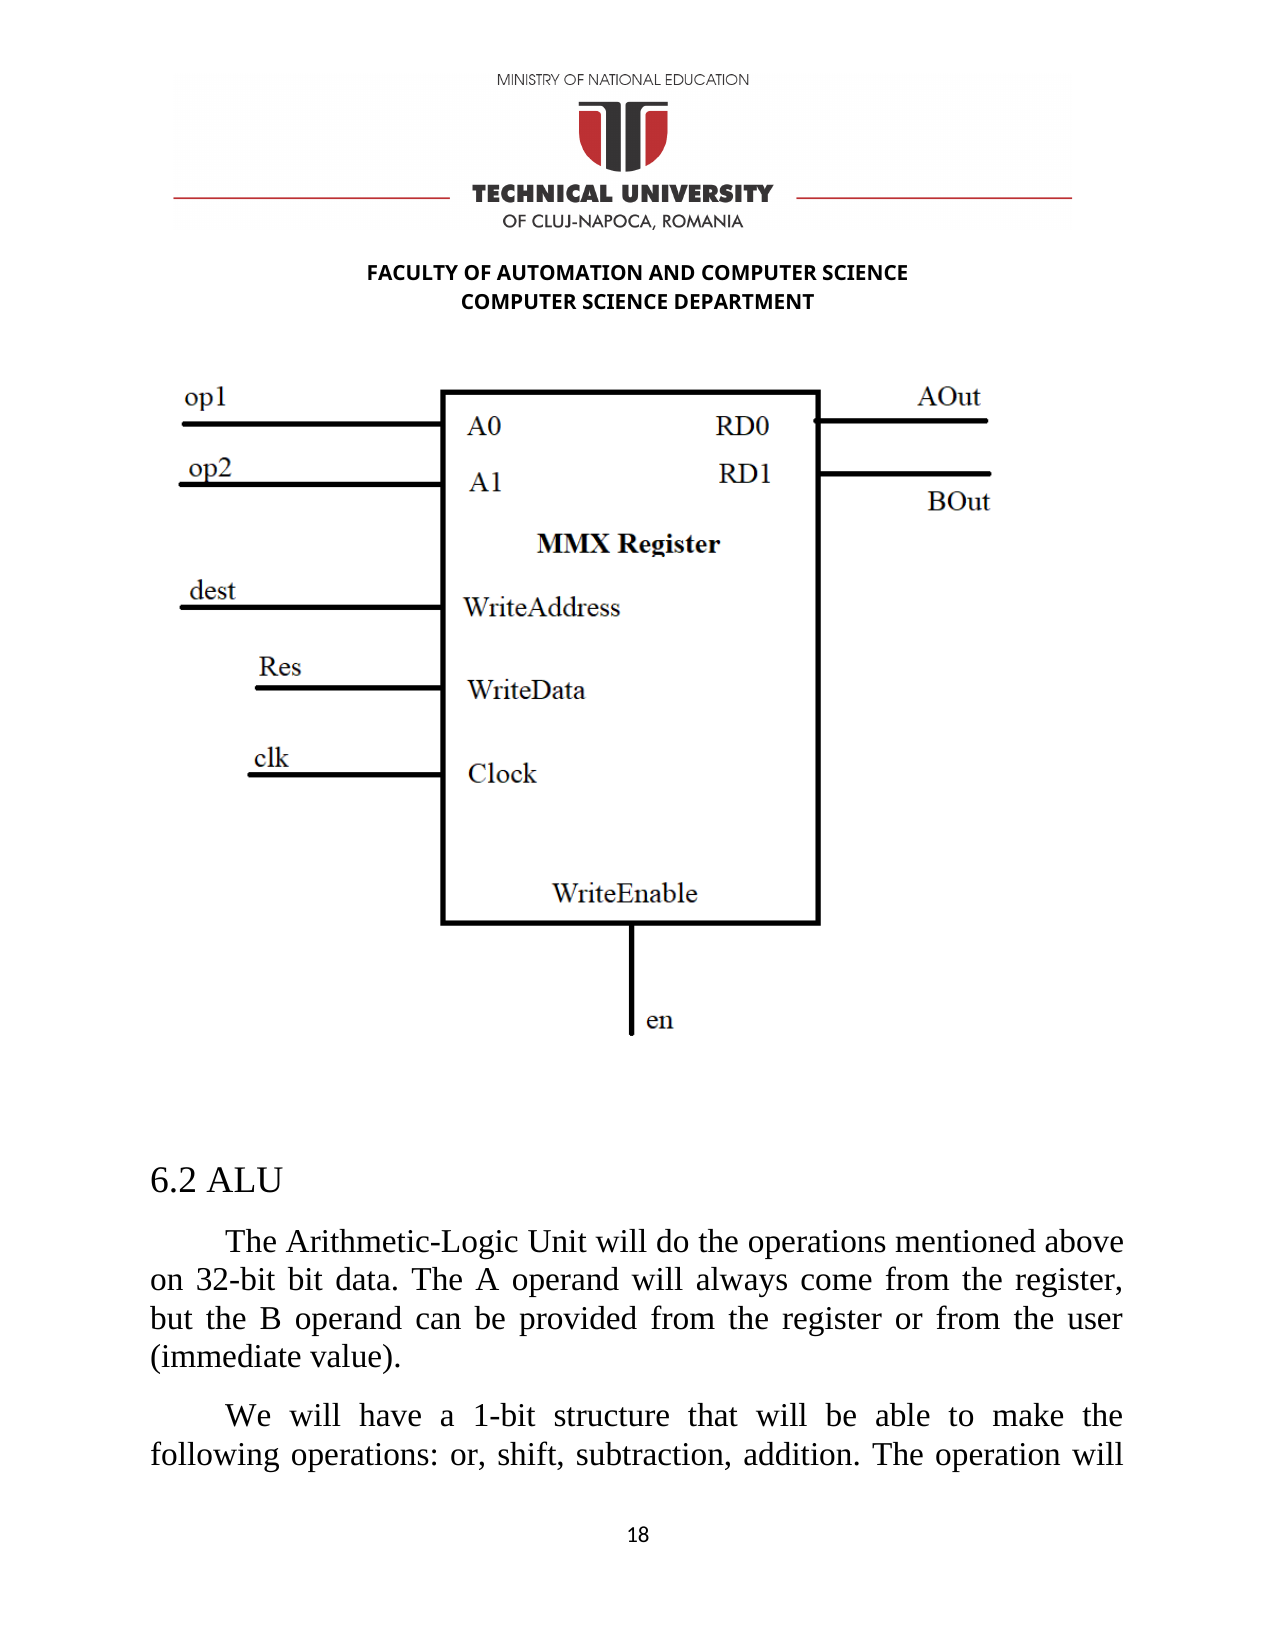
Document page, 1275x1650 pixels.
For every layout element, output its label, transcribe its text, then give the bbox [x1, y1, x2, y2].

picture [150, 343, 1125, 1072]
picture [173, 73, 1073, 230]
text 6.2 ALU [150, 1157, 1125, 1201]
text The Arithmetic-Logic Unit will do the operations mentioned above on 32-bit bit data. The A operand will always come from the register, but the B operand can be provided from the register or from the user (immediate value). [150, 1221, 1125, 1375]
